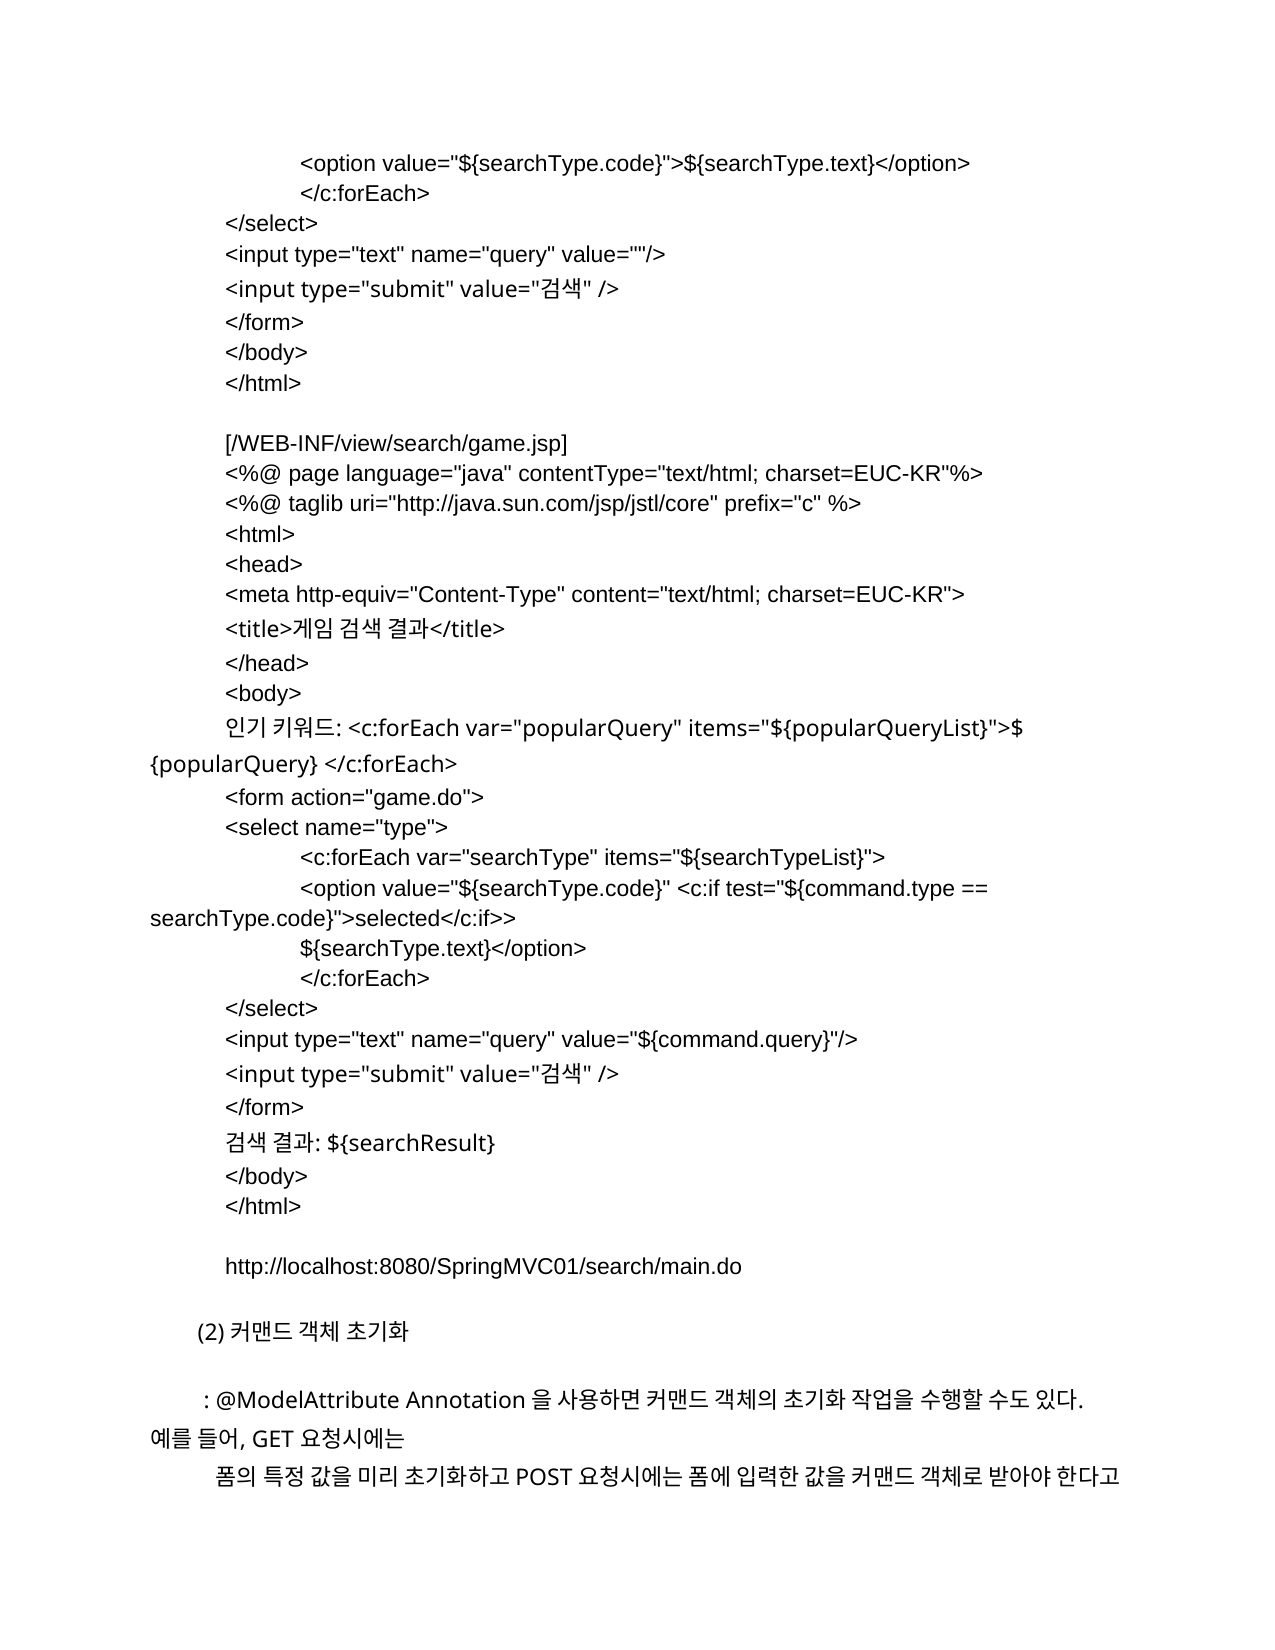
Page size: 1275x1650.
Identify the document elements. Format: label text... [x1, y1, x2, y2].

text </c:forEach> [150, 965, 1125, 992]
text </select> [150, 210, 1125, 237]
text <input type="submit" value="검색" /> [150, 1056, 1125, 1089]
text </c:forEach> [150, 180, 1125, 207]
text <input type="text" name="query" value="${command.query}"/> [150, 1026, 1125, 1052]
text </form> [150, 1094, 1125, 1121]
text <form action="game.do"> [150, 784, 1125, 810]
text <title>게임 검색 결과</title> [150, 611, 1125, 644]
text (2) 커맨드 객체 초기화 [150, 1314, 1125, 1347]
text : @ModelAttribute Annotation을 사용하면 커맨드 객체의 초기화 작업을 수행할 수도 있다. 예를 들어, GET 요청시에는 [150, 1382, 1125, 1454]
text [/WEB-INF/view/search/game.jsp] [150, 430, 1125, 456]
text <head> [150, 551, 1125, 577]
text <%@ taglib uri="http://java.sun.com/jsp/jstl/core" prefix="c" %> [150, 490, 1125, 517]
text <option value="${searchType.code}" <c:if test="${command.type == searchType.code}">selected</c:if>> [150, 874, 1125, 931]
text <input type="submit" value="검색" /> [150, 271, 1125, 304]
text <body> [150, 680, 1125, 706]
text ${searchType.text}</option> [150, 935, 1125, 961]
text </form> [150, 309, 1125, 336]
text </html> [150, 1193, 1125, 1219]
text <c:forEach var="searchType" items="${searchTypeList}"> [150, 844, 1125, 871]
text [150, 1459, 1125, 1492]
text </head> [150, 649, 1125, 676]
text <html> [150, 521, 1125, 547]
text http://localhost:8080/SpringMVC01/search/main.do [150, 1253, 1125, 1280]
text </body> [150, 339, 1125, 366]
text <select name="type"> [150, 814, 1125, 841]
text </body> [150, 1163, 1125, 1189]
text </html> [150, 369, 1125, 396]
text 인기 키워드: <c:forEach var="popularQuery" items="${popularQueryList}">${popularQuery} </c:forEach> [150, 710, 1125, 779]
text <option value="${searchType.code}">${searchType.text}</option> [150, 150, 1125, 176]
text <input type="text" name="query" value=""/> [150, 241, 1125, 267]
text 검색 결과: ${searchResult} [150, 1124, 1125, 1158]
text <%@ page language="java" contentType="text/html; charset=EUC-KR"%> [150, 460, 1125, 487]
text </select> [150, 995, 1125, 1022]
text <meta http-equiv="Content-Type" content="text/html; charset=EUC-KR"> [150, 581, 1125, 607]
